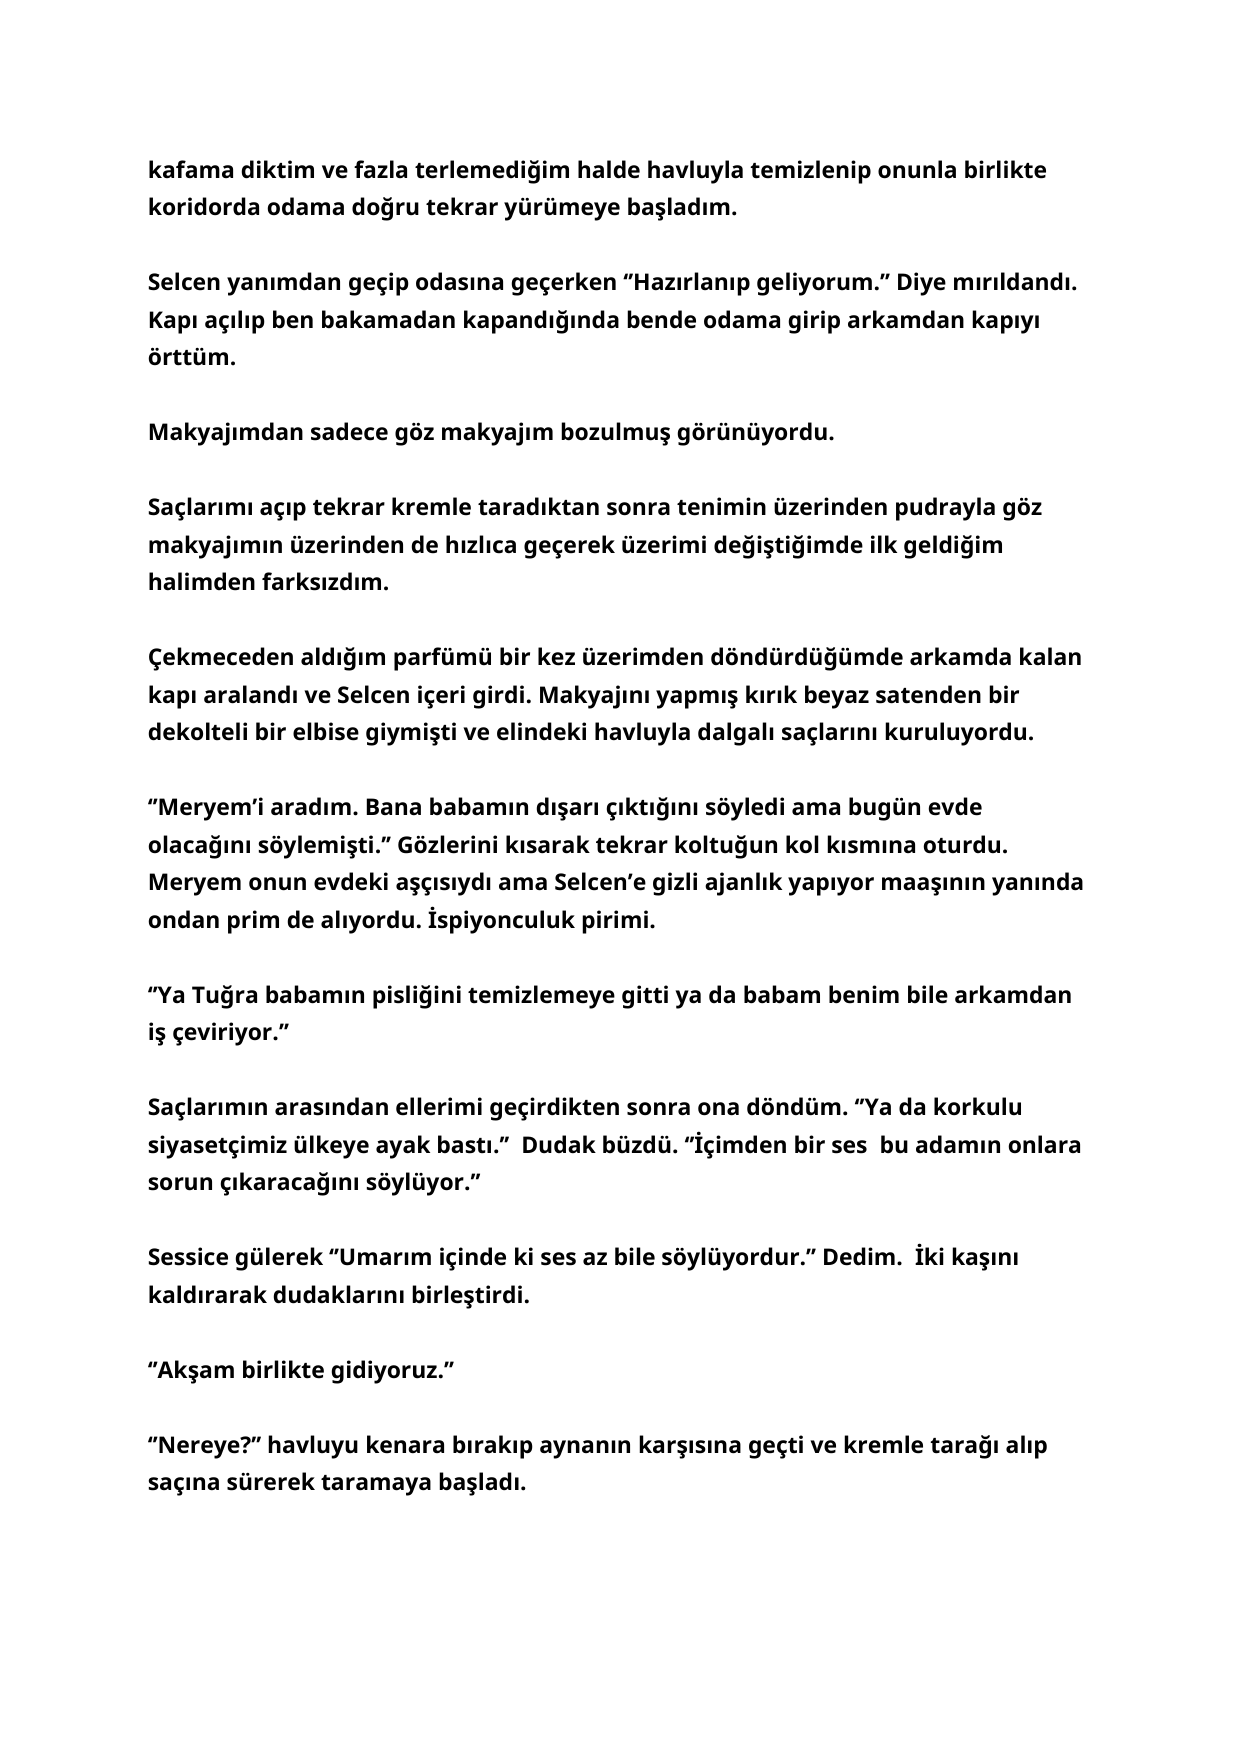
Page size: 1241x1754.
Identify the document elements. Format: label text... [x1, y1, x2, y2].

text Çekmeceden aldığım parfümü bir kez üzerimden döndürdüğümde arkamda kalan kapı aralandı ve Selcen içeri girdi. Makyajını yapmış kırık beyaz satenden bir dekolteli bir elbise giymişti ve elindeki havluyla dalgalı saçlarını kuruluyordu. [148, 635, 1093, 748]
text ‘’Nereye?’’ havluyu kenara bırakıp aynanın karşısına geçti ve kremle tarağı alıp saçına sürerek taramaya başladı. [148, 1423, 1093, 1498]
text Selcen yanımdan geçip odasına geçerken ‘’Hazırlanıp geliyorum.’’ Diye mırıldandı. Kapı açılıp ben bakamadan kapandığında bende odama girip arkamdan kapıyı örttüm. [148, 260, 1093, 373]
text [148, 148, 1093, 223]
text Saçlarımın arasından ellerimi geçirdikten sonra ona döndüm. ‘’Ya da korkulu siyasetçimiz ülkeye ayak bastı.’’ Dudak büzdü. ‘’İçimden bir ses bu adamın onlara sorun çıkaracağını söylüyor.’’ [148, 1085, 1093, 1198]
text Makyajımdan sadece göz makyajım bozulmuş görünüyordu. [148, 410, 1093, 448]
text Sessice gülerek ‘’Umarım içinde ki ses az bile söylüyordur.’’ Dedim. İki kaşını kaldırarak dudaklarını birleştirdi. [148, 1235, 1093, 1310]
text ‘’Akşam birlikte gidiyoruz.’’ [148, 1348, 1093, 1385]
text ‘’Ya Tuğra babamın pisliğini temizlemeye gitti ya da babam benim bile arkamdan iş çeviriyor.’’ [148, 973, 1093, 1048]
text Saçlarımı açıp tekrar kremle taradıktan sonra tenimin üzerinden pudrayla göz makyajımın üzerinden de hızlıca geçerek üzerimi değiştiğimde ilk geldiğim halimden farksızdım. [148, 485, 1093, 598]
text ‘’Meryem’i aradım. Bana babamın dışarı çıktığını söyledi ama bugün evde olacağını söylemişti.’’ Gözlerini kısarak tekrar koltuğun kol kısmına oturdu. Meryem onun evdeki aşçısıydı ama Selcen’e gizli ajanlık yapıyor maaşının yanında ondan prim de alıyordu. İspiyonculuk pirimi. [148, 785, 1093, 935]
